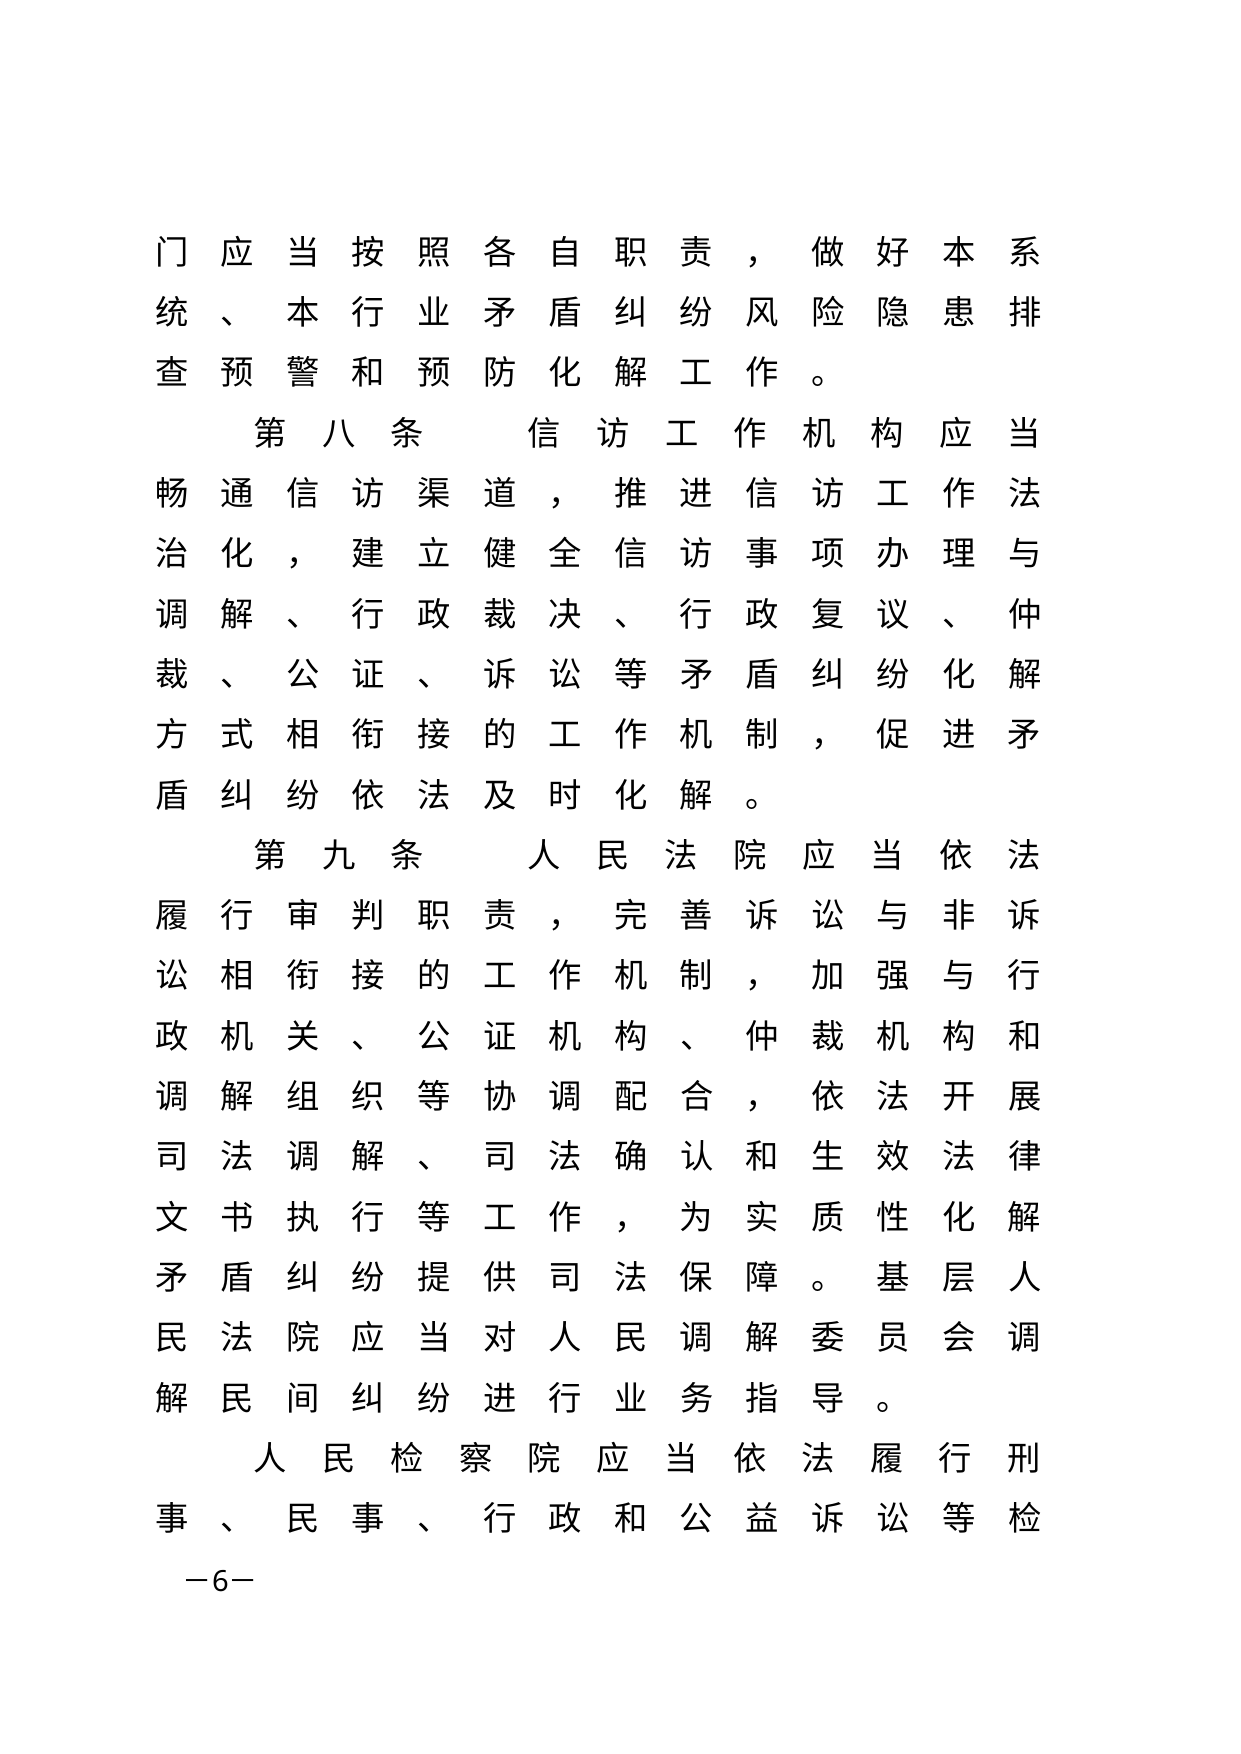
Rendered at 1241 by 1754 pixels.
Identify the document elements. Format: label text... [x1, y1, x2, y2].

text 人民检察院应当依法履行刑事、民事、行政和公益诉讼等检察职能，监督纠正诉讼活动中的违法问题，加强与人民调解、行政调解衔接联动，促进刑事和解和民事纠纷、行政争议实质性化解。 [155, 1426, 1073, 1546]
text 第八条 信访工作机构应当畅通信访渠道，推进信访工作法治化，建立健全信访事项办理与调解、行政裁决、行政复议、仲裁、公证、诉讼等矛盾纠纷化解方式相衔接的工作机制，促进矛盾纠纷依法及时化解。 [155, 400, 1073, 823]
text 第九条 人民法院应当依法履行审判职责，完善诉讼与非诉讼相衔接的工作机制，加强与行政机关、公证机构、仲裁机构和调解组织等协调配合，依法开展司法调解、司法确认和生效法律文书执行等工作，为实质性化解矛盾纠纷提供司法保障。基层人民法院应当对人民调解委员会调解民间纠纷进行业务指导。 [155, 823, 1073, 1426]
text 教育、民政、人力资源社会保障、自然资源、住房城乡建设、农业农村、卫生健康、退役军人事务、市场监管、医疗保障等部门应当按照各自职责，做好本系统、本行业矛盾纠纷风险隐患排查预警和预防化解工作。 [155, 219, 1073, 400]
